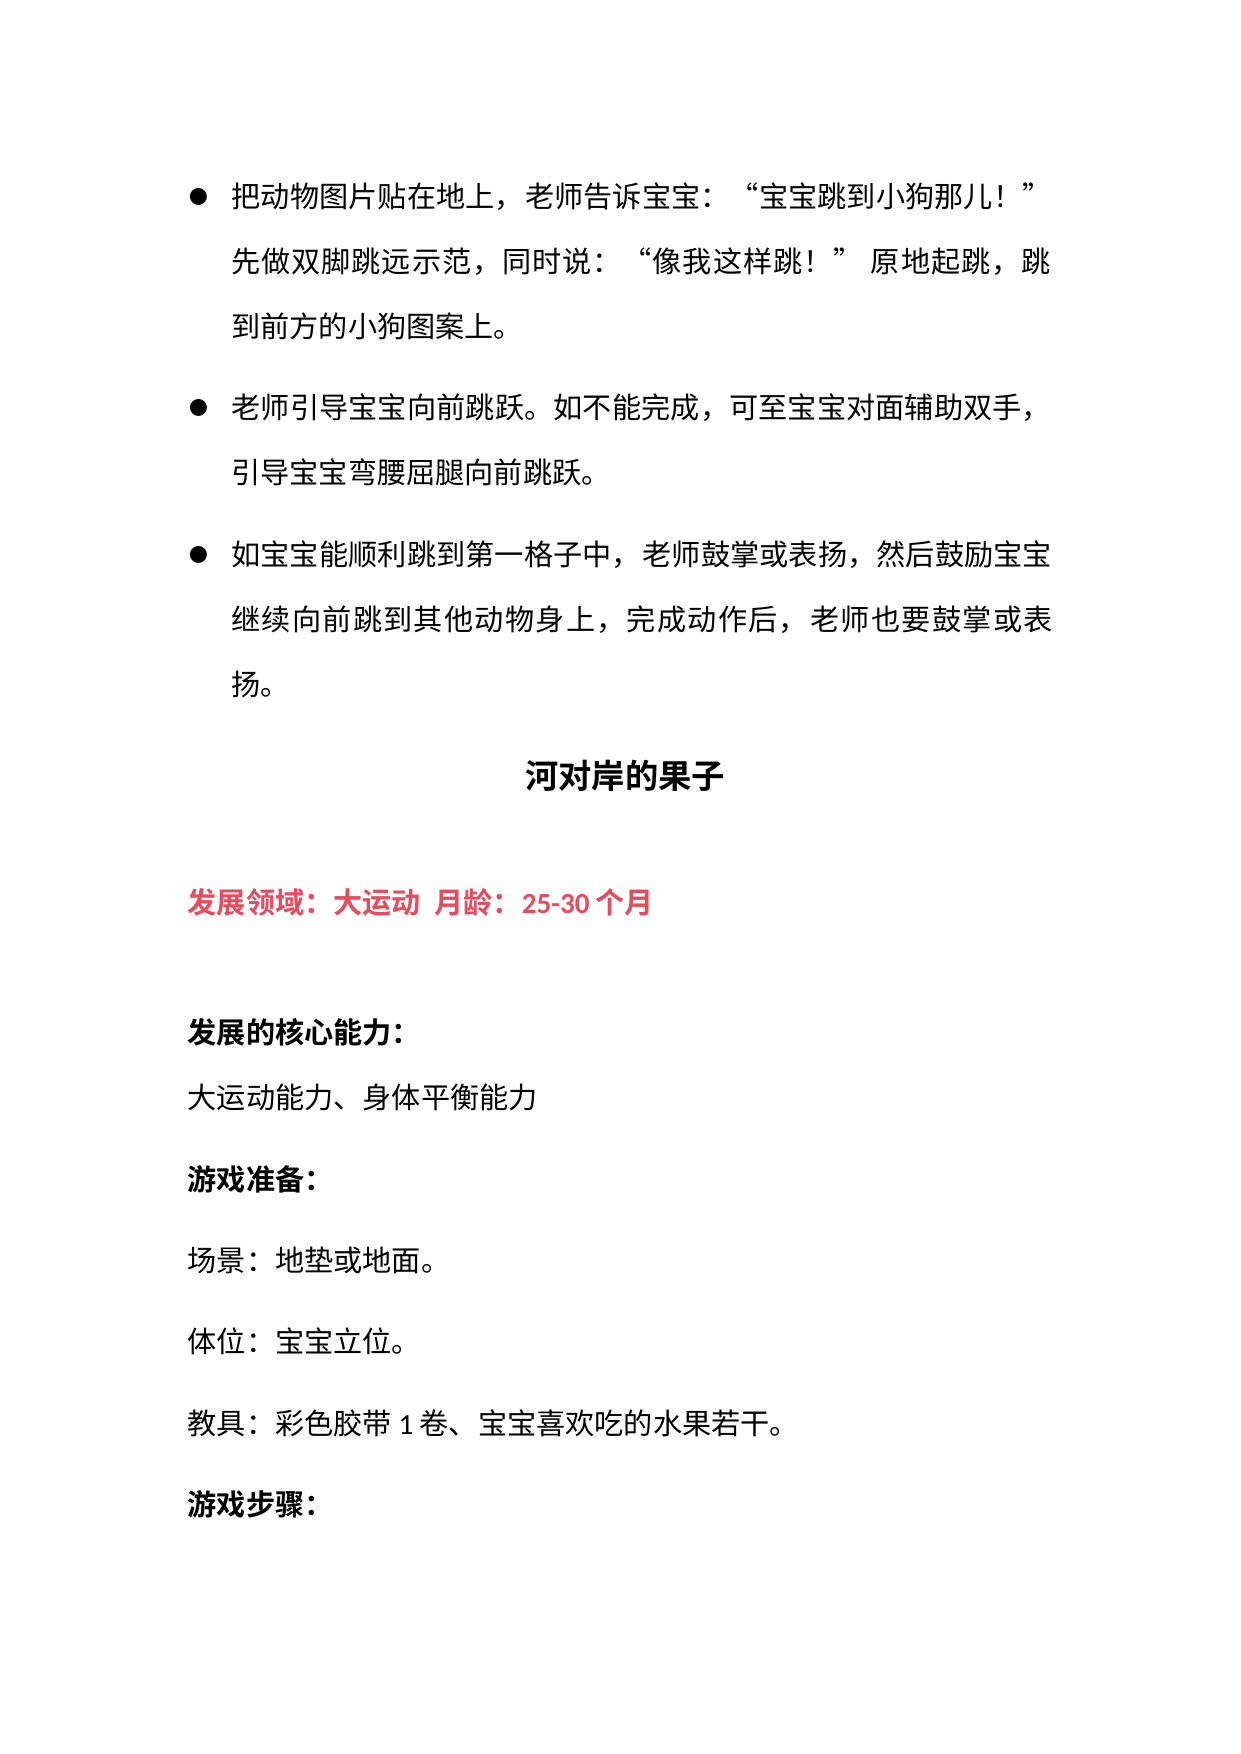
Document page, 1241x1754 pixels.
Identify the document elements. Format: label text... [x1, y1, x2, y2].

text 发展的核心能力： 大运动能力、身体平衡能力 [187, 998, 1053, 1128]
list 如宝宝能顺利跳到第一格子中，老师鼓掌或表扬，然后鼓励宝宝继续向前跳到其他动物身上，完成动作后，老师也要鼓掌或表扬。 [187, 520, 1053, 715]
text 场景：地垫或地面。 [187, 1226, 1053, 1291]
text 体位：宝宝立位。 [187, 1308, 1053, 1373]
text 教具：彩色胶带 1 卷、宝宝喜欢吃的水果若干。 [187, 1389, 1053, 1454]
list 把动物图片贴在地上，老师告诉宝宝：“宝宝跳到小狗那儿！” 先做双脚跳远示范，同时说：“像我这样跳！” 原地起跳，跳到前方的小狗图案上。 [187, 162, 1053, 357]
text 游戏步骤： [187, 1470, 1053, 1535]
list 老师引导宝宝向前跳跃。如不能完成，可至宝宝对面辅助双手，引导宝宝弯腰屈腿向前跳跃。 [187, 373, 1053, 503]
subtitle 河对岸的果子 [187, 742, 1053, 807]
text 游戏准备： [187, 1145, 1053, 1210]
text 发展领域：大运动 月龄：25-30个月 [187, 868, 1053, 933]
